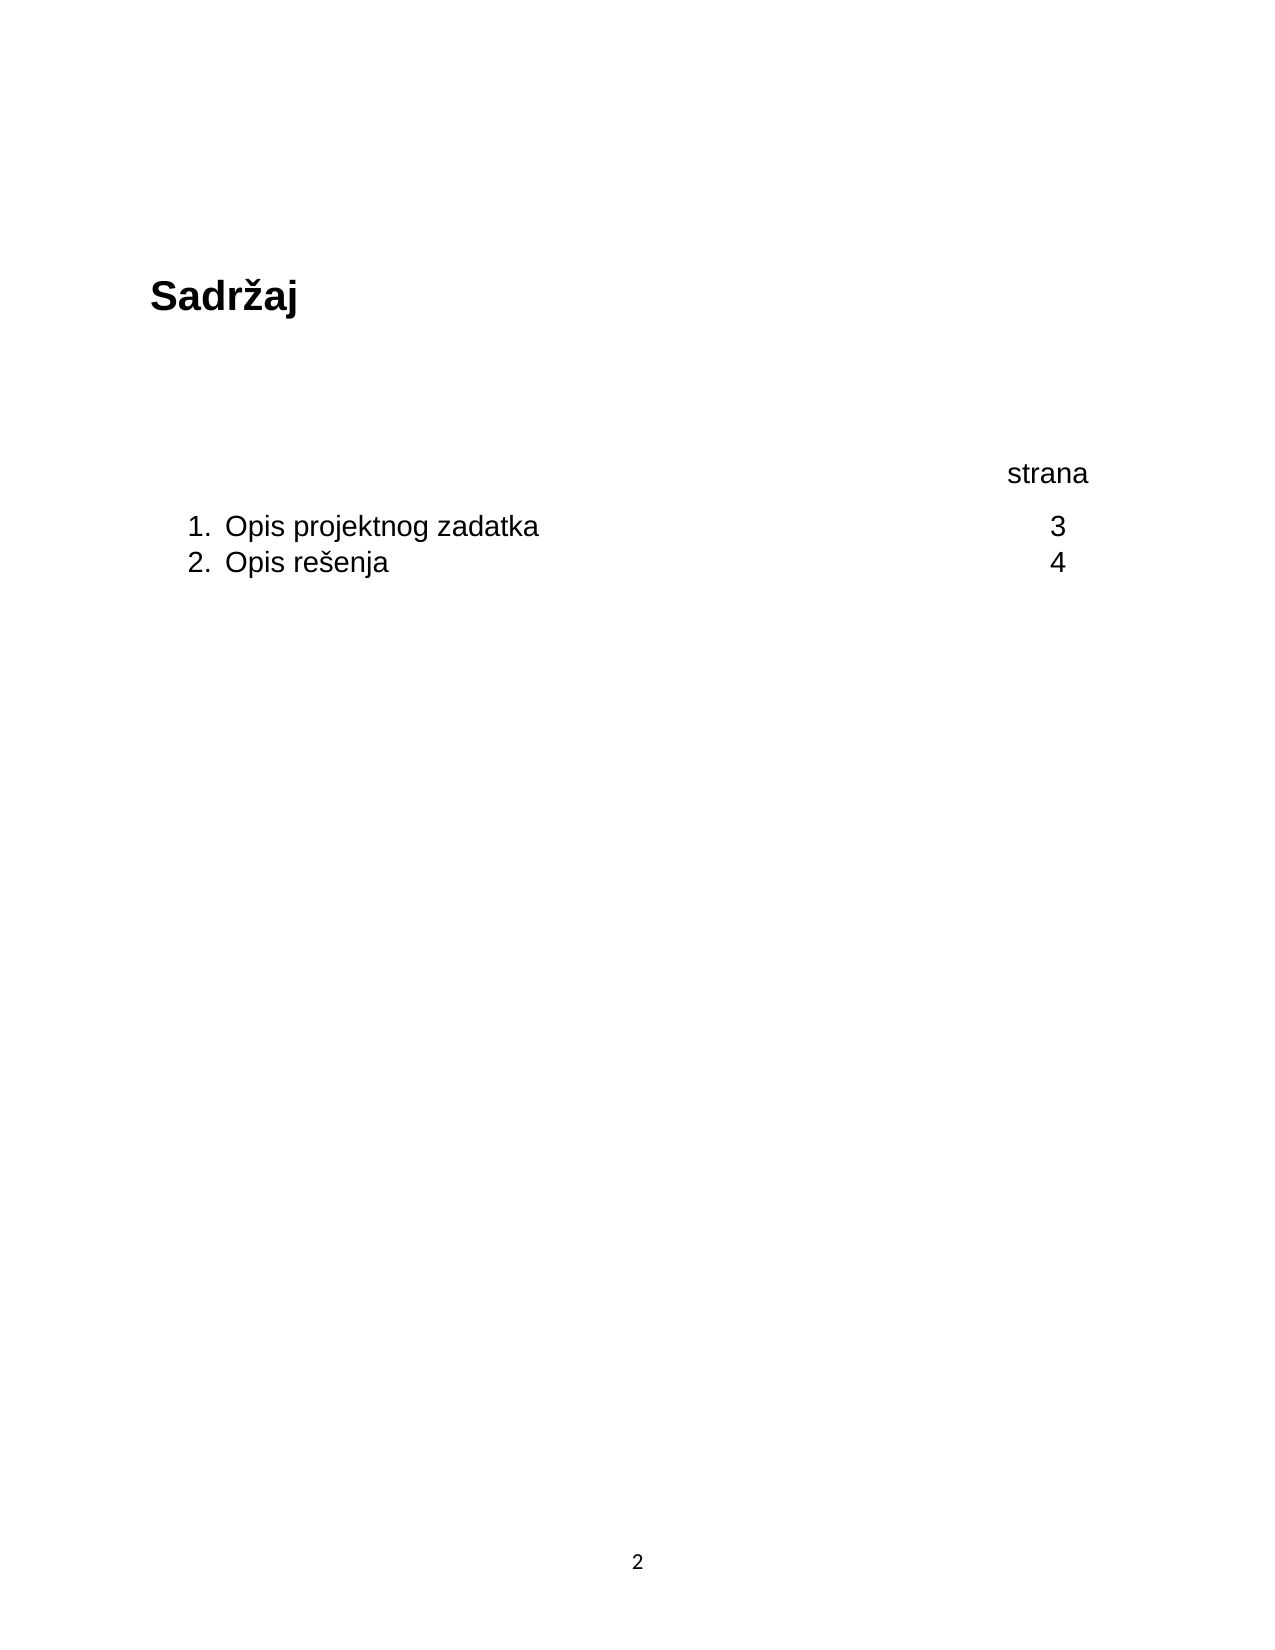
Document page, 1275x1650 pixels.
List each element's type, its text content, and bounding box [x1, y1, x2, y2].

list Opis projektnog zadatka 3 [187, 508, 1125, 542]
text Sadržaj [150, 271, 1125, 319]
list Opis rešenja 4 [187, 545, 1125, 578]
text strana [150, 456, 1125, 489]
